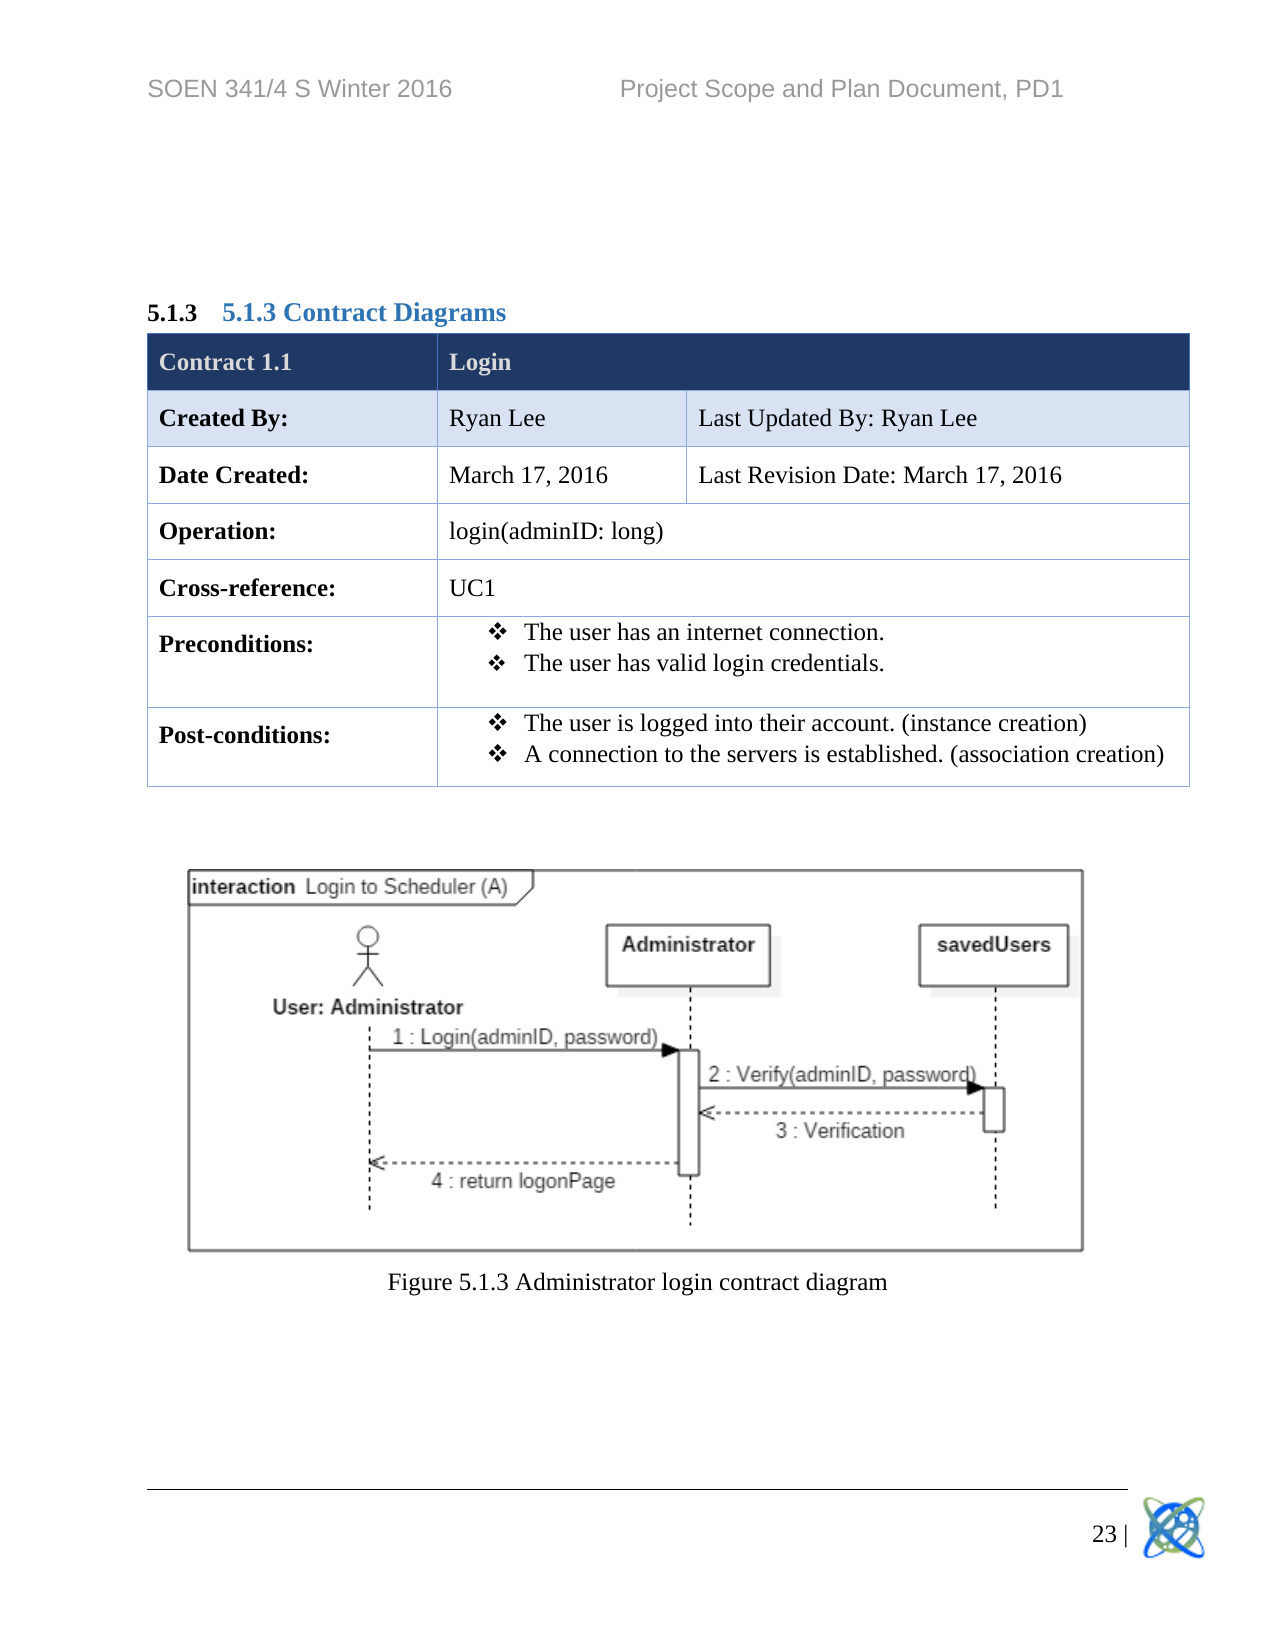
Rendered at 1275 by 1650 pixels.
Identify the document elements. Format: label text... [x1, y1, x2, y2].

table_cell March 17, 2016 [438, 447, 686, 503]
table_cell Ryan Lee [438, 391, 686, 446]
table_cell The user has an internet connection. The user has valid login credentials. [438, 617, 1189, 707]
table_cell UC1 [438, 560, 1189, 616]
text 5.1.3 Contract Diagrams [147, 296, 1128, 327]
picture [186, 869, 1089, 1254]
text Figure 5.1.3 Administrator login contract diagram [147, 1267, 1128, 1295]
table_cell Date Created: [148, 447, 437, 503]
table_cell Cross-reference: [148, 560, 437, 616]
table_cell login(adminID: long) [438, 504, 1189, 559]
table_cell Last Updated By: Ryan Lee [687, 391, 1189, 446]
picture [1123, 1490, 1224, 1566]
table_header Contract 1.1 [148, 334, 437, 390]
table_header Login [438, 334, 1189, 390]
table_cell The user is logged into their account. (instance creation) A connection to the servers is established. (association creation) [438, 708, 1189, 786]
table_cell Last Revision Date: March 17, 2016 [687, 447, 1189, 503]
table_cell Operation: [148, 504, 437, 559]
table_cell Post-conditions: [148, 708, 437, 786]
table_cell Created By: [148, 391, 437, 446]
table_cell Preconditions: [148, 617, 437, 707]
